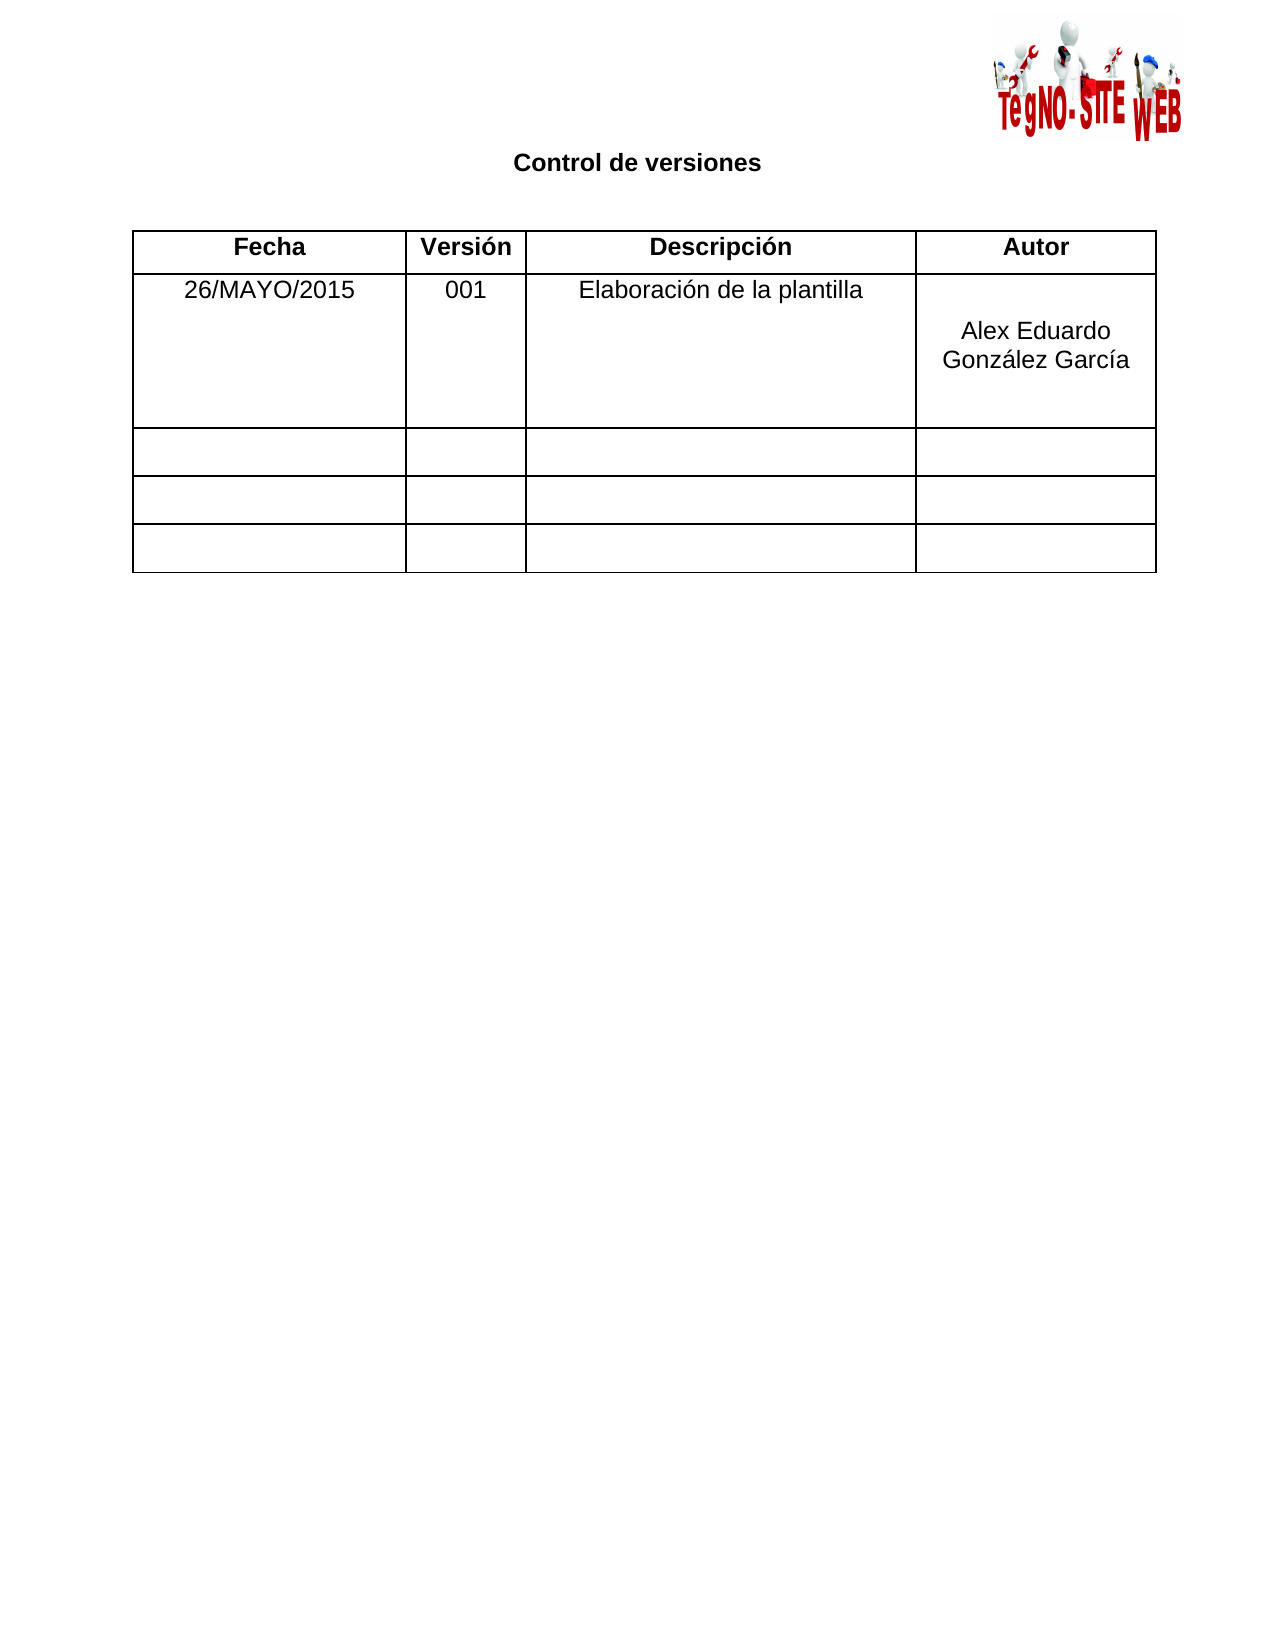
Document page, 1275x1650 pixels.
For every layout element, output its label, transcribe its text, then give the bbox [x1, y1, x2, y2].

table_header Descripción [527, 232, 915, 273]
table_cell 001 [407, 275, 525, 427]
table_header Autor [917, 232, 1155, 273]
table_cell Elaboración de la plantilla [527, 275, 915, 427]
table_cell [527, 525, 915, 571]
table_cell Alex Eduardo González García [917, 275, 1155, 427]
table_cell [134, 477, 405, 523]
table_header Fecha [134, 232, 405, 273]
text Control de versiones [177, 148, 1098, 176]
table_header Versión [407, 232, 525, 273]
table_cell [407, 525, 525, 571]
table_cell [407, 429, 525, 475]
table_cell [917, 429, 1155, 475]
table_cell [407, 477, 525, 523]
picture [992, 13, 1182, 141]
table_cell [917, 477, 1155, 523]
table_cell 26/MAYO/2015 [134, 275, 405, 427]
table_cell [917, 525, 1155, 571]
table_cell [134, 429, 405, 475]
table_cell [527, 429, 915, 475]
table_cell [527, 477, 915, 523]
table_cell [134, 525, 405, 571]
